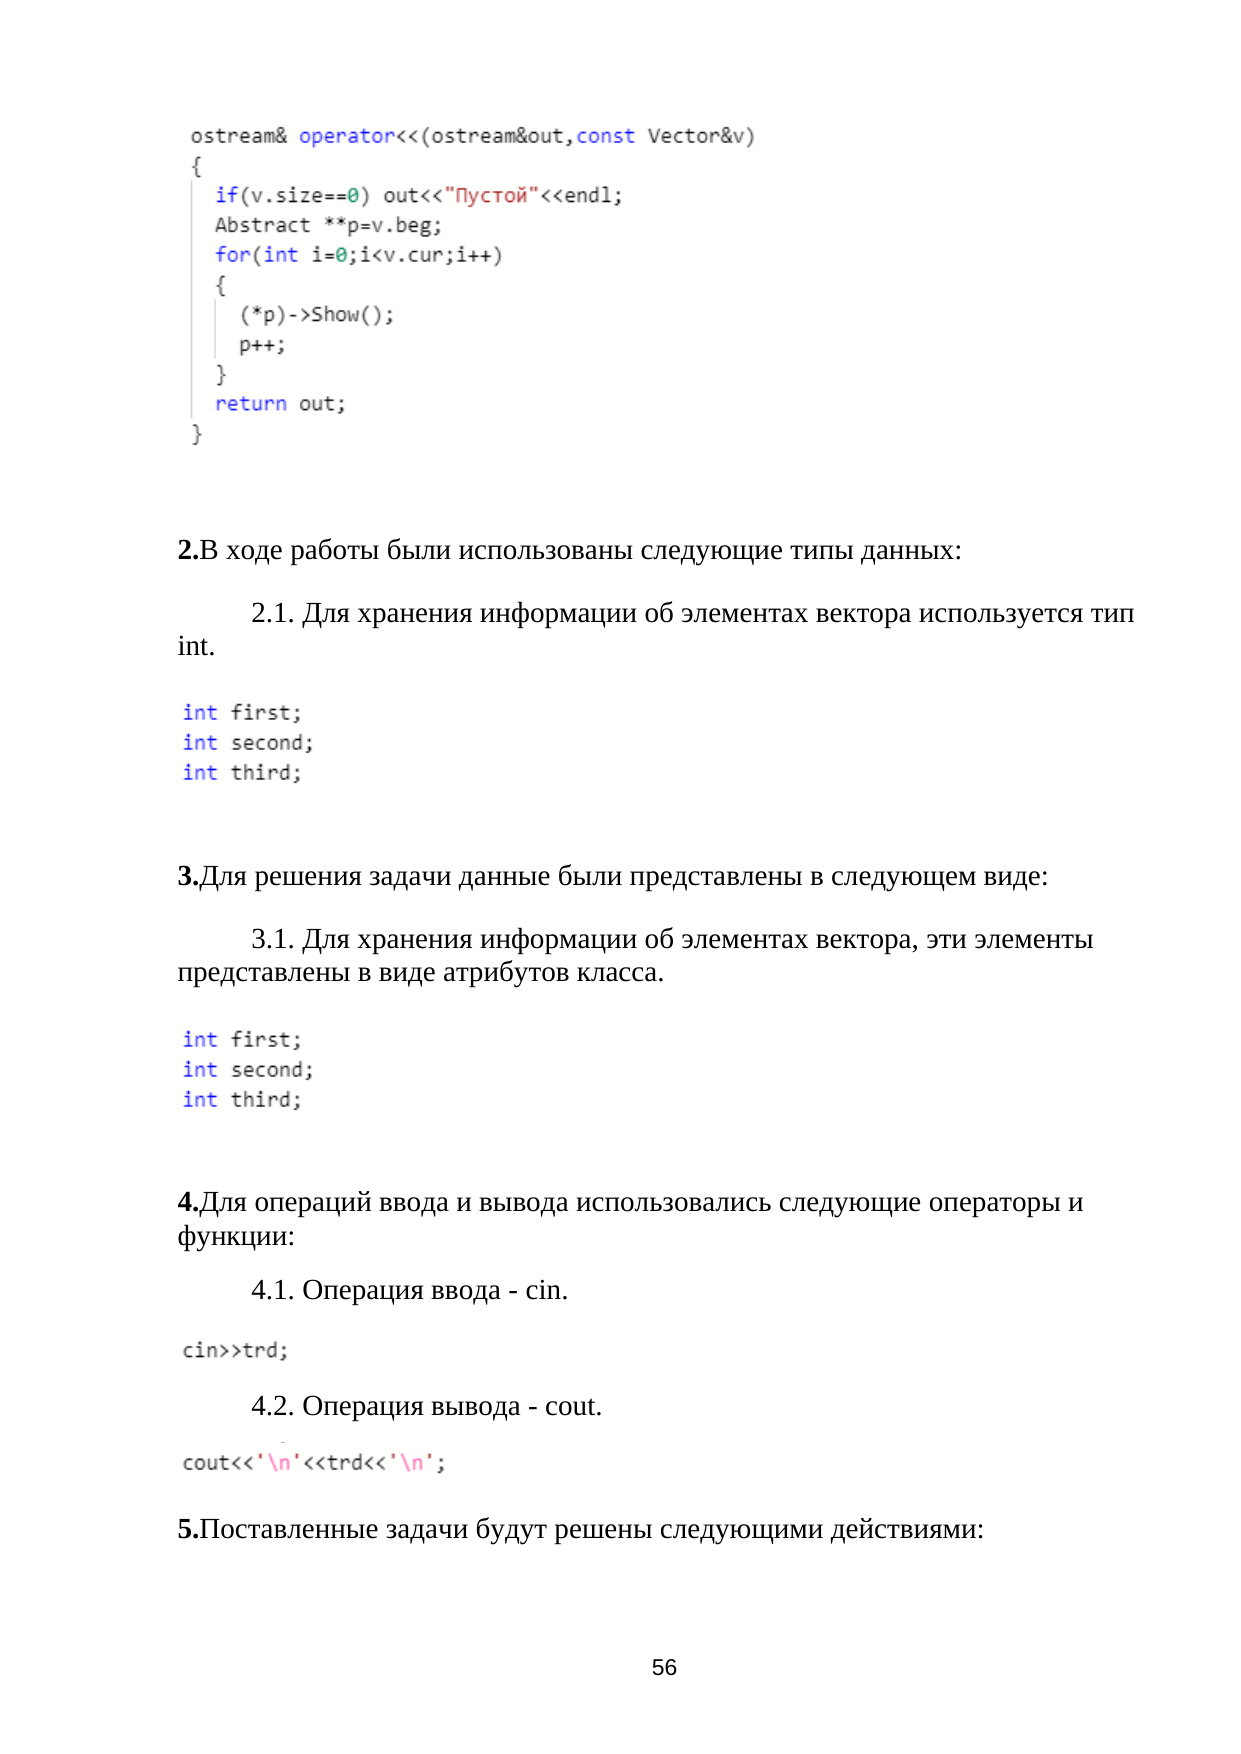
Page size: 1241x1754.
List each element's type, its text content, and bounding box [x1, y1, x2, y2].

text 5.Поставленные задачи будут решены следующими действиями: [177, 1511, 1152, 1545]
text 4.2. Операция вывода - cout. [177, 1388, 1152, 1421]
picture [177, 1442, 448, 1483]
picture [177, 691, 353, 829]
text 2.В ходе работы были использованы следующие типы данных: [177, 532, 1152, 566]
picture [177, 1017, 353, 1156]
text 2.1. Для хранения информации об элементах вектора используется тип int. [177, 595, 1152, 662]
picture [177, 118, 789, 503]
picture [177, 1326, 311, 1367]
text 4.Для операций ввода и вывода использовались следующие операторы и функции: [177, 1184, 1152, 1252]
text 4.1. Операция ввода - cin. [177, 1272, 1152, 1306]
text 3.Для решения задачи данные были представлены в следующем виде: [177, 858, 1152, 892]
text 3.1. Для хранения информации об элементах вектора, эти элементы представлены в виде атрибутов класса. [177, 921, 1152, 988]
